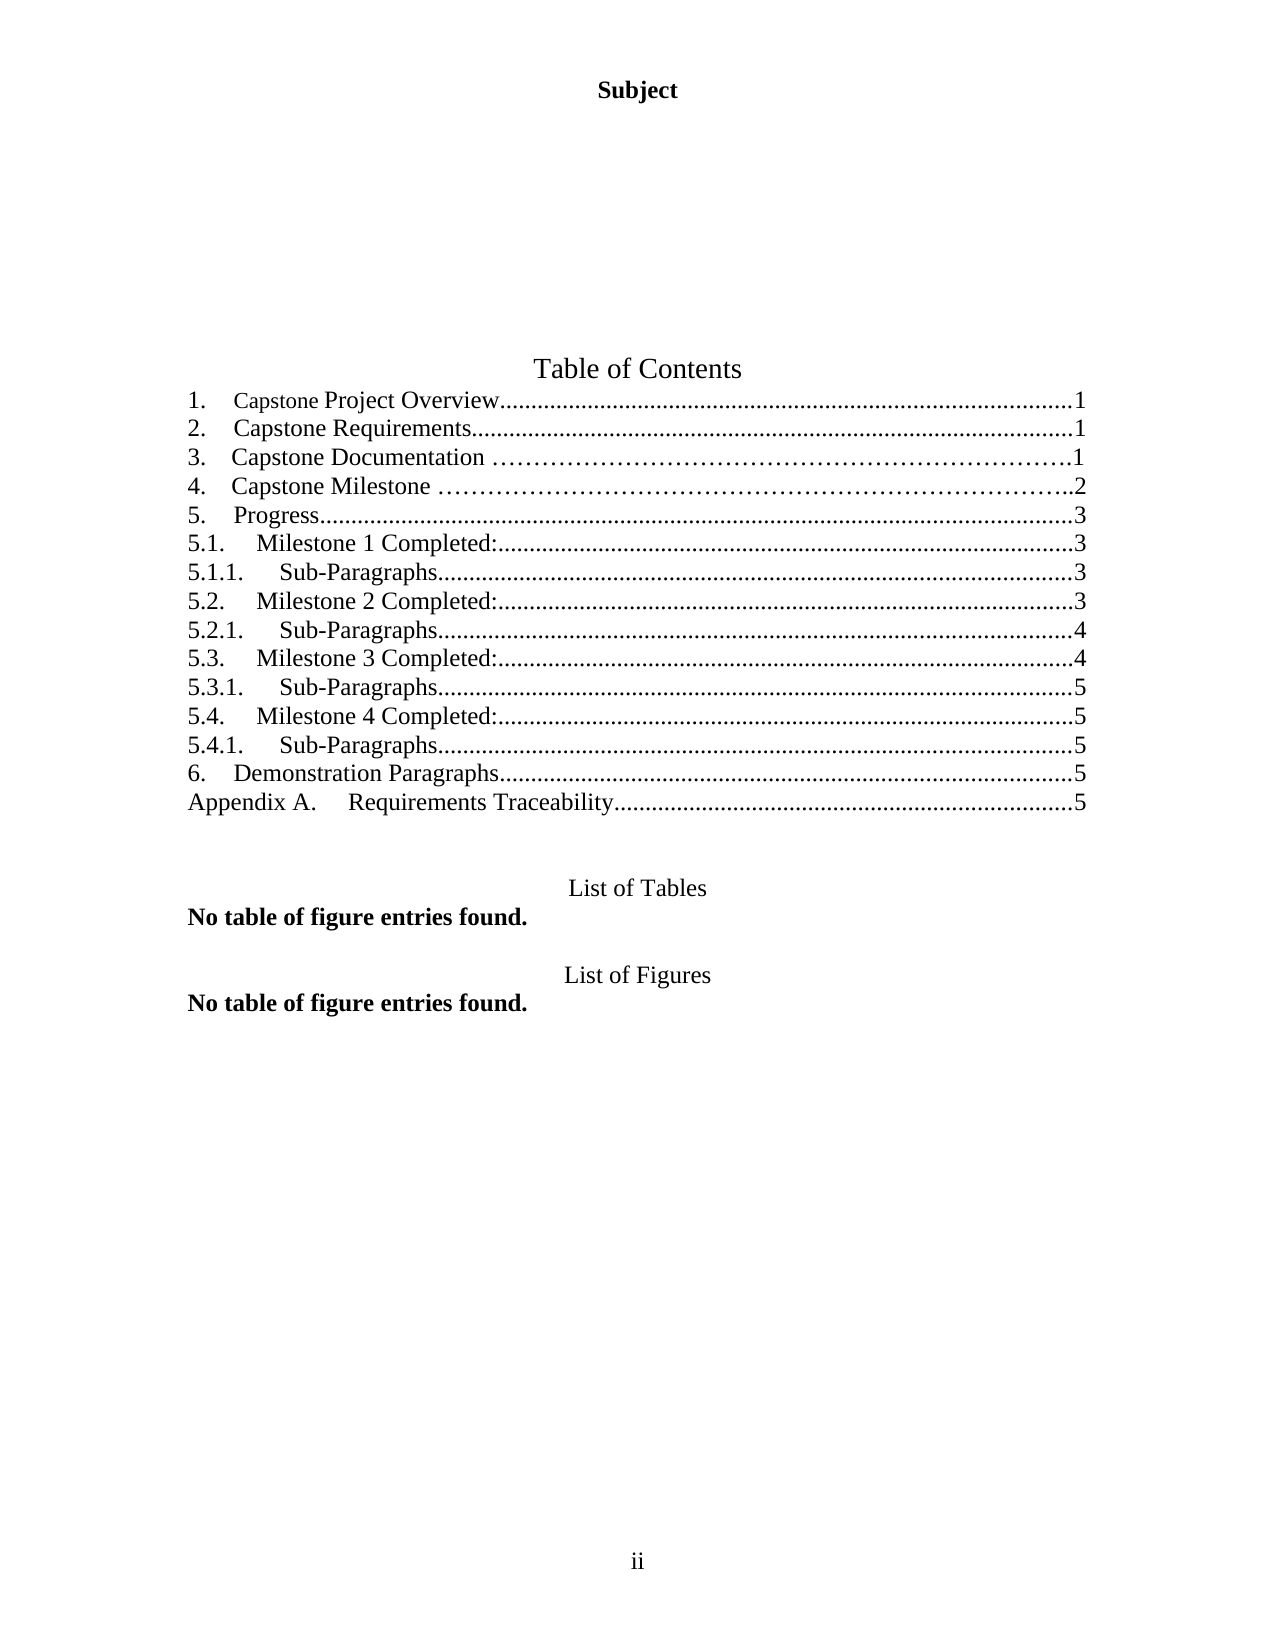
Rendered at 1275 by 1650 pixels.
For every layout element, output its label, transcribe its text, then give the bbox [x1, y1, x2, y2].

text 5.2.1. Sub-Paragraphs 4 [187, 615, 1087, 643]
text 5.3. Milestone 3 Completed: 4 [187, 643, 1087, 672]
text 5.3.1. Sub-Paragraphs 5 [187, 672, 1087, 701]
text 5.4.1. Sub-Paragraphs 5 [187, 730, 1087, 758]
text 3. Capstone Documentation …………………………………………………………….1 [187, 442, 1087, 471]
text 5.1. Milestone 1 Completed: 3 [187, 528, 1087, 557]
text 5.1.1. Sub-Paragraphs 3 [187, 557, 1087, 586]
text No table of figure entries found. [187, 902, 1087, 931]
text No table of figure entries found. [187, 988, 1087, 1017]
text List of Figures [187, 960, 1087, 988]
text Appendix A. Requirements Traceability 5 [187, 787, 1087, 816]
text List of Tables [187, 873, 1087, 902]
text 5.2. Milestone 2 Completed: 3 [187, 586, 1087, 615]
text Table of Contents [187, 351, 1087, 385]
text 5.4. Milestone 4 Completed: 5 [187, 701, 1087, 730]
text 6. Demonstration Paragraphs 5 [187, 758, 1087, 787]
text 1. Capstone Project Overview 1 [187, 385, 1087, 413]
text 5. Progress 3 [187, 500, 1087, 528]
text 2. Capstone Requirements 1 [187, 413, 1087, 442]
text 4. Capstone Milestone …………………………………………………………………..2 [187, 471, 1087, 500]
